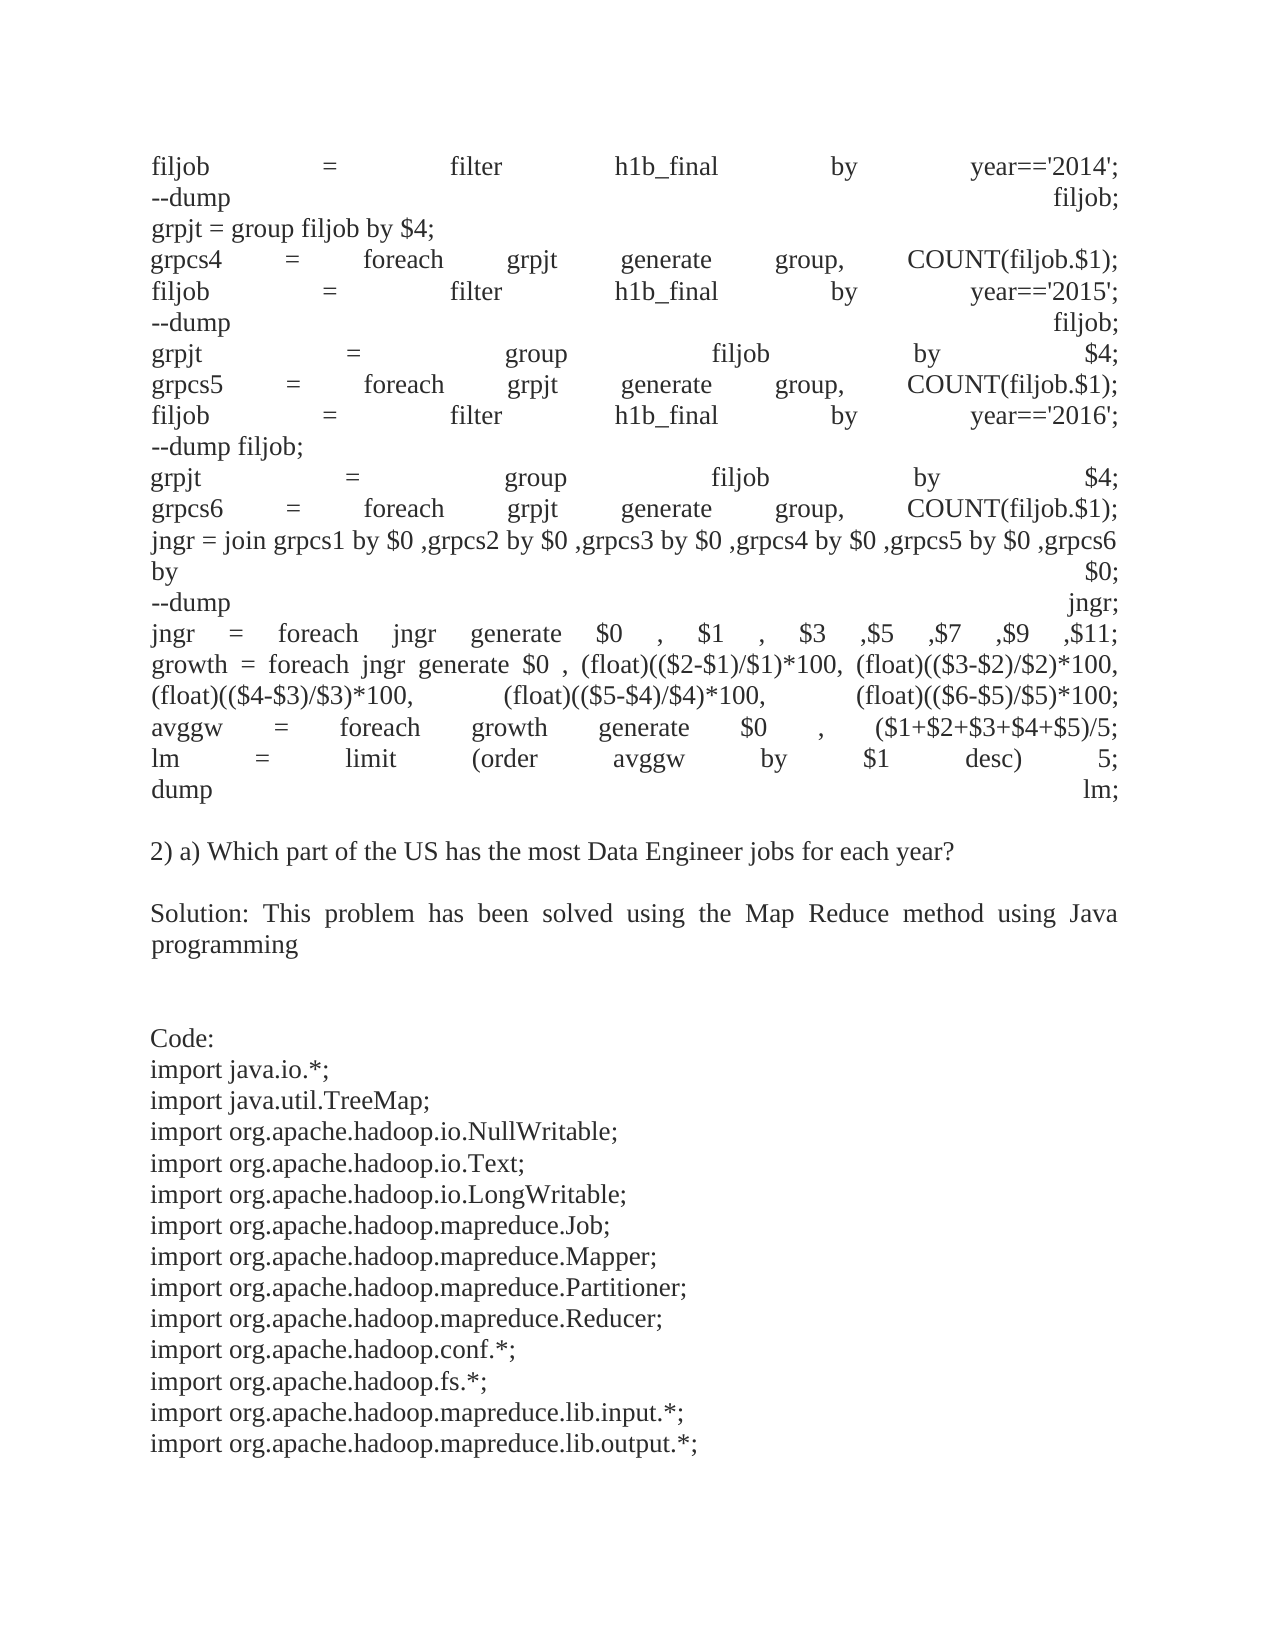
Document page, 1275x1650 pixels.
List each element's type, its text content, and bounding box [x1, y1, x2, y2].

text import org.apache.hadoop.io.LongWritable; [150, 1178, 1119, 1209]
text import org.apache.hadoop.mapreduce.Partitioner; [150, 1271, 1119, 1302]
text import org.apache.hadoop.mapreduce.Job; [150, 1209, 1119, 1240]
text import java.util.TreeMap; [150, 1084, 1119, 1116]
text import org.apache.hadoop.mapreduce.Reducer; [150, 1302, 1119, 1333]
text grpcs4 = foreach grpjt generate group, COUNT(filjob.$1); filjob = filter h1b_final by year=='2015'; --dump filjob; grpjt = group filjob by $4; grpcs5 = foreach grpjt generate group, COUNT(filjob.$1); filjob = filter h1b_final by year=='2016'; --dump filjob; [150, 243, 1119, 461]
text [150, 150, 1119, 243]
text 2) a) Which part of the US has the most Data Engineer jobs for each year? [150, 835, 1119, 866]
text import java.io.*; [150, 1053, 1119, 1084]
text import org.apache.hadoop.fs.*; [150, 1365, 1119, 1396]
text import org.apache.hadoop.mapreduce.Mapper; [150, 1240, 1119, 1271]
text Code: [150, 1022, 1119, 1053]
text Solution: This problem has been solved using the Map Reduce method using Java programming [150, 897, 1119, 960]
text import org.apache.hadoop.mapreduce.lib.input.*; [150, 1396, 1119, 1427]
text import org.apache.hadoop.mapreduce.lib.output.*; [150, 1427, 1119, 1458]
text import org.apache.hadoop.io.Text; [150, 1147, 1119, 1178]
text grpjt = group filjob by $4; grpcs6 = foreach grpjt generate group, COUNT(filjob.$1); jngr = join grpcs1 by $0 ,grpcs2 by $0 ,grpcs3 by $0 ,grpcs4 by $0 ,grpcs5 by $0 ,grpcs6 by $0; --dump jngr; jngr = foreach jngr generate $0 , $1 , $3 ,$5 ,$7 ,$9 ,$11; growth = foreach jngr generate $0 , (float)(($2-$1)/$1)*100, (float)(($3-$2)/$2)*100,(float)(($4-$3)/$3)*100, (float)(($5-$4)/$4)*100, (float)(($6-$5)/$5)*100; avggw = foreach growth generate $0 , ($1+$2+$3+$4+$5)/5; lm = limit (order avggw by $1 desc) 5; dump lm; [150, 461, 1119, 835]
text import org.apache.hadoop.io.NullWritable; [150, 1116, 1119, 1147]
text import org.apache.hadoop.conf.*; [150, 1333, 1119, 1365]
